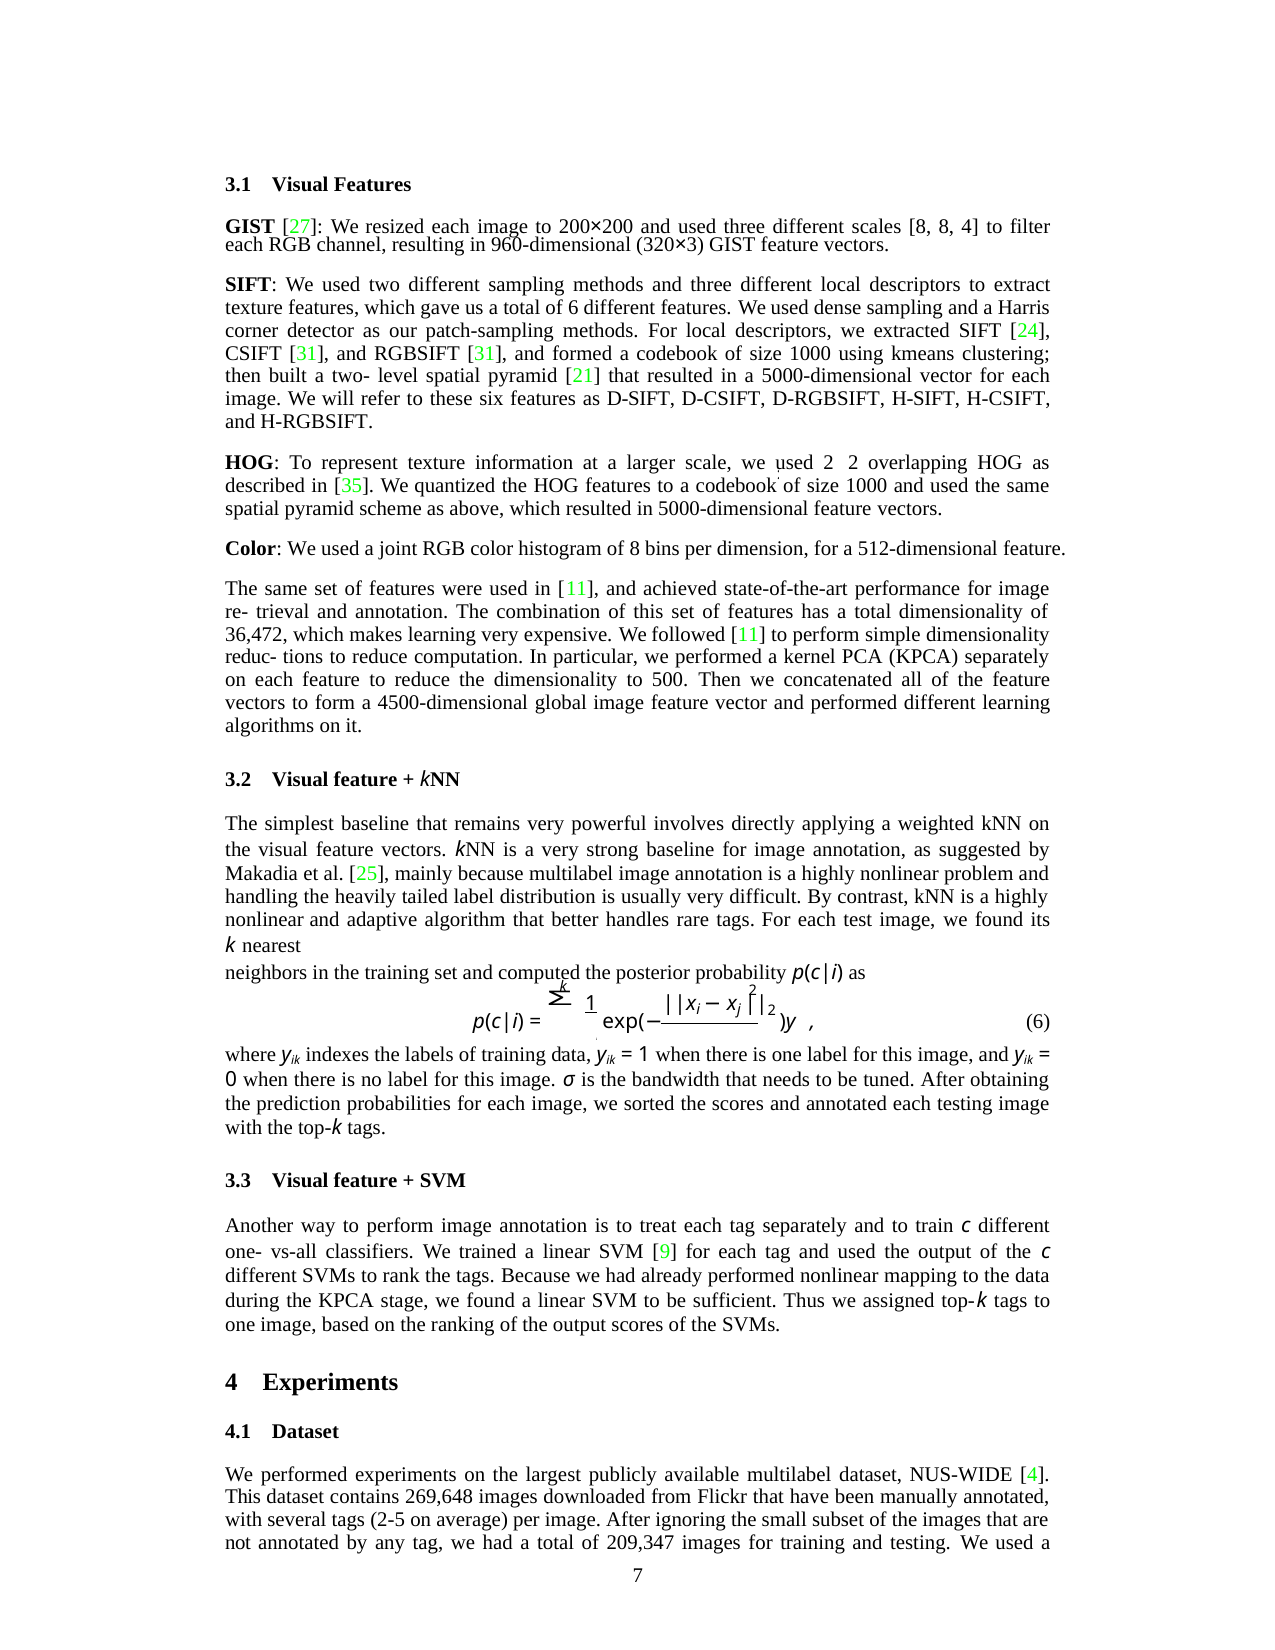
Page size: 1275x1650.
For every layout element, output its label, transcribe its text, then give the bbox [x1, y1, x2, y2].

subtitle Experiments [225, 1367, 1275, 1396]
text neighbors in the training set and computed the posterior probability p(c|i) as [225, 958, 1275, 985]
text Color: We used a joint RGB color histogram of 8 bins per dimension, for a 512-dimensional feature. [225, 536, 1275, 560]
text The simplest baseline that remains very powerful involves directly applying a weighted kNN on the visual feature vectors. kNN is a very strong baseline for image annotation, as suggested by Makadia et al. [25], mainly because multilabel image annotation is a highly nonlinear problem and handling the heavily tailed label distribution is usually very difficult. By contrast, kNN is a highly nonlinear and adaptive algorithm that better handles rare tags. For each test image, we found its k nearest [225, 812, 1050, 958]
subtitle Dataset [225, 1419, 1275, 1443]
text Another way to perform image annotation is to treat each tag separately and to train c different one- vs-all classifiers. We trained a linear SVM [9] for each tag and used the output of the c different SVMs to rank the tags. Because we had already performed nonlinear mapping to the data during the KPCA stage, we found a linear SVM to be sufficient. Thus we assigned top-k tags to one image, based on the ranking of the output scores of the SVMs. [225, 1212, 1050, 1336]
text p(c|i) = Σ 1 exp(−||xi − xj ||2 )y , (6) [248, 993, 1275, 1038]
text The same set of features were used in [11], and achieved state-of-the-art performance for image re- trieval and annotation. The combination of this set of features has a total dimensionality of 36,472, which makes learning very expensive. We followed [11] to perform simple dimensionality reduc- tions to reduce computation. In particular, we performed a kernel PCA (KPCA) separately on each feature to reduce the dimensionality to 500. Then we concatenated all of the feature vectors to form a 4500-dimensional global image feature vector and performed different learning algorithms on it. [225, 577, 1050, 737]
text HOG: To represent texture information at a larger scale, we used 2 2 overlapping HOG as described in [35]. We quantized the HOG features to a codebook of size 1000 and used the same spatial pyramid scheme as above, which resulted in 5000-dimensional feature vectors. [225, 451, 1050, 519]
text GIST [27]: We resized each image to 200×200 and used three different scales [8, 8, 4] to filter each RGB channel, resulting in 960-dimensional (320×3) GIST feature vectors. [225, 218, 1050, 258]
subtitle Visual feature + SVM [225, 1168, 1275, 1192]
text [225, 1463, 1050, 1554]
subtitle Visual Features [225, 172, 1275, 196]
text SIFT: We used two different sampling methods and three different local descriptors to extract texture features, which gave us a total of 6 different features. We used dense sampling and a Harris corner detector as our patch-sampling methods. For local descriptors, we extracted SIFT [24], CSIFT [31], and RGBSIFT [31], and formed a codebook of size 1000 using kmeans clustering; then built a two- level spatial pyramid [21] that resulted in a 5000-dimensional vector for each image. We will refer to these six features as D-SIFT, D-CSIFT, D-RGBSIFT, H-SIFT, H-CSIFT, and H-RGBSIFT. [225, 273, 1050, 433]
text where yik indexes the labels of training data, yik = 1 when there is one label for this image, and yik = 0 when there is no label for this image. σ is the bandwidth that needs to be tuned. After obtaining the prediction probabilities for each image, we sorted the scores and annotated each testing image with the top-k tags. [225, 1041, 1050, 1141]
subtitle Visual feature + kNN [225, 764, 1275, 793]
